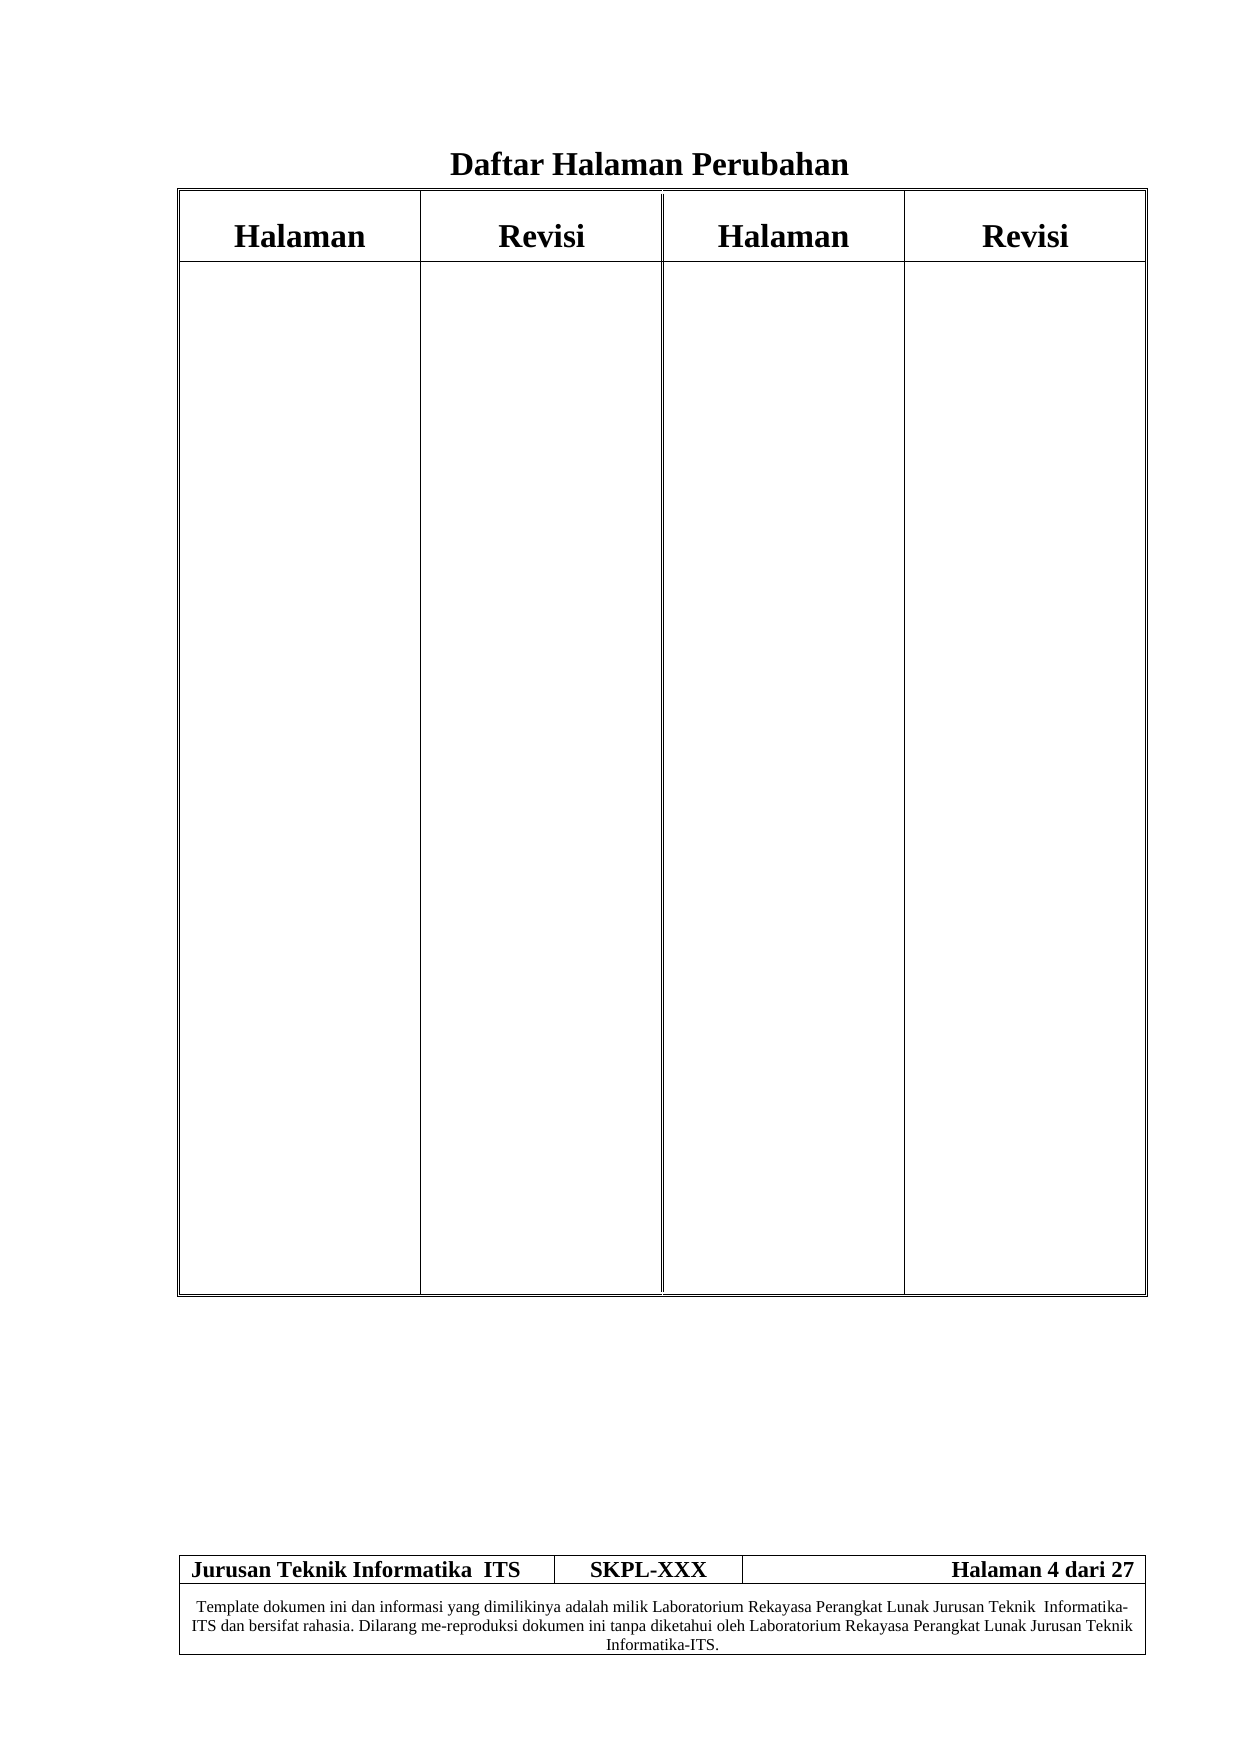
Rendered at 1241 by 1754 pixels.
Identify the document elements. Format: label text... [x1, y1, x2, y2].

table_cell [421, 262, 662, 1294]
table_header Halaman [663, 191, 904, 261]
table_cell [180, 262, 420, 1294]
table_header Halaman [180, 191, 420, 261]
table_header Revisi [905, 191, 1145, 261]
table_header Revisi [421, 191, 662, 261]
table_cell [663, 262, 904, 1294]
title Daftar Halaman Perubahan [177, 144, 1121, 182]
table_cell [905, 262, 1145, 1294]
